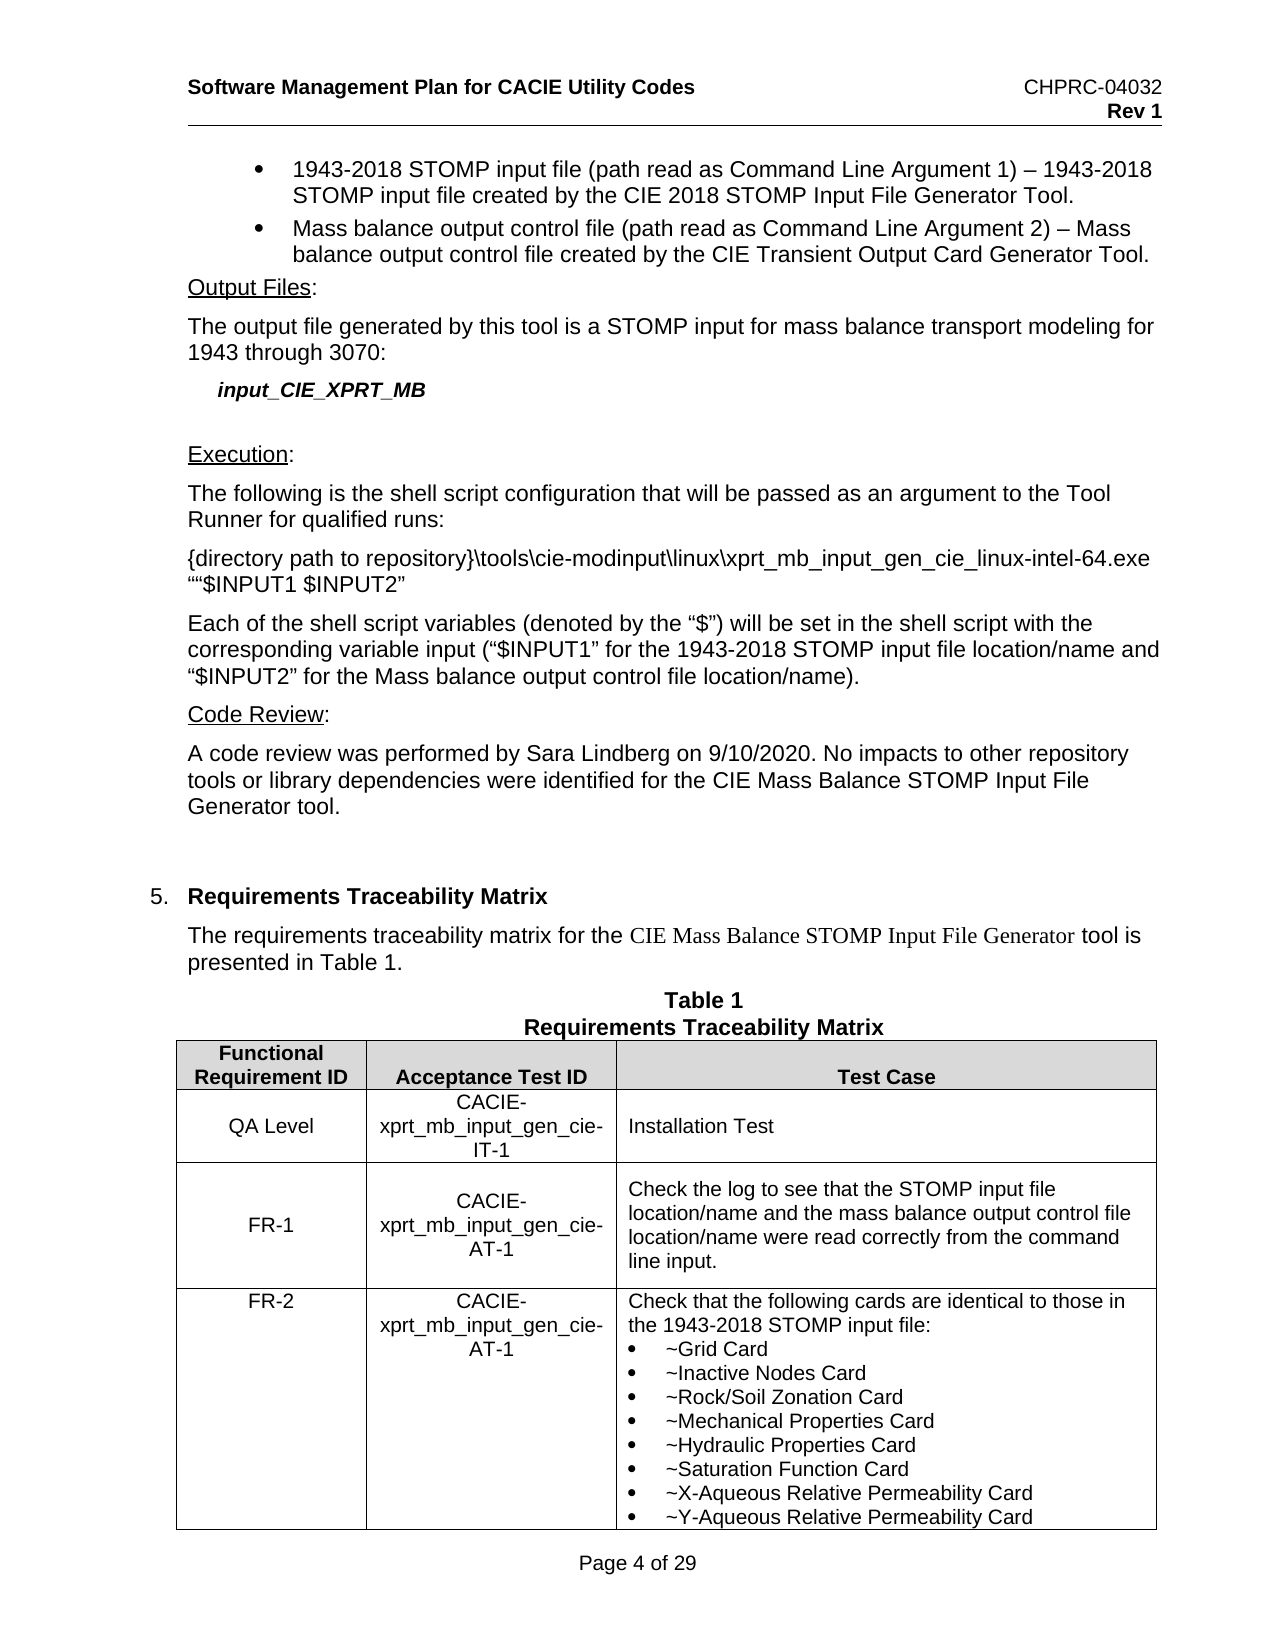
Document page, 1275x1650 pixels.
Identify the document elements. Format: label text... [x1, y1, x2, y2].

table_cell Installation Test [617, 1090, 1156, 1162]
subtitle Requirements Traceability Matrix [150, 883, 1162, 909]
text The following is the shell script configuration that will be passed as an argument to the Tool Runner for qualified runs: [187, 479, 1162, 532]
text The output file generated by this tool is a STOMP input for mass balance transport modeling for 1943 through 3070: [187, 313, 1162, 365]
table_cell Test Case [617, 1041, 1156, 1089]
text Output Files: [187, 274, 1162, 300]
text input_CIE_XPRT_MB [217, 378, 1162, 402]
list 1943-2018 STOMP input file (path read as Command Line Argument 1) – 1943-2018 STOMP input file created by the CIE 2018 STOMP Input File Generator Tool. [255, 156, 1162, 208]
text Code Review: [187, 701, 1162, 728]
table_cell Functional Requirement ID [177, 1041, 366, 1089]
text Execution: [187, 441, 1162, 467]
list Mass balance output control file (path read as Command Line Argument 2) – Mass balance output control file created by the CIE Transient Output Card Generator Tool. [255, 215, 1162, 267]
text The requirements traceability matrix for the tool is presented in Table 1. [187, 922, 1162, 975]
text Each of the shell script variables (denoted by the “$”) will be set in the shell script with the corresponding variable input (“$INPUT1” for the 1943-2018 STOMP input file location/name and “$INPUT2” for the Mass balance output control file location/name). [187, 610, 1162, 689]
table_cell FR-2 [177, 1289, 366, 1529]
table_cell Acceptance Test ID [367, 1041, 616, 1089]
table_cell CACIE-xprt_mb_input_gen_cie-AT-1 [367, 1289, 616, 1529]
table_cell QA Level [177, 1090, 366, 1162]
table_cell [617, 1289, 1156, 1529]
text A code review was performed by Sara Lindberg on 9/10/2020. No impacts to other repository tools or library dependencies were identified for the tool. [187, 740, 1162, 819]
table_cell CACIE-xprt_mb_input_gen_cie-IT-1 [367, 1090, 616, 1162]
text {directory path to repository}\tools\cie-modinput\linux\xprt_mb_input_gen_cie_linux-intel-64.exe ““$INPUT1 $INPUT2” [187, 545, 1162, 597]
table_cell CACIE-xprt_mb_input_gen_cie-AT-1 [367, 1163, 616, 1287]
table_cell Check the log to see that the STOMP input file location/name and the mass balance output control file location/name were read correctly from the command line input. [617, 1163, 1156, 1287]
table_header Table 1 Requirements Traceability Matrix [176, 988, 1156, 1040]
table_cell FR-1 [177, 1163, 366, 1287]
